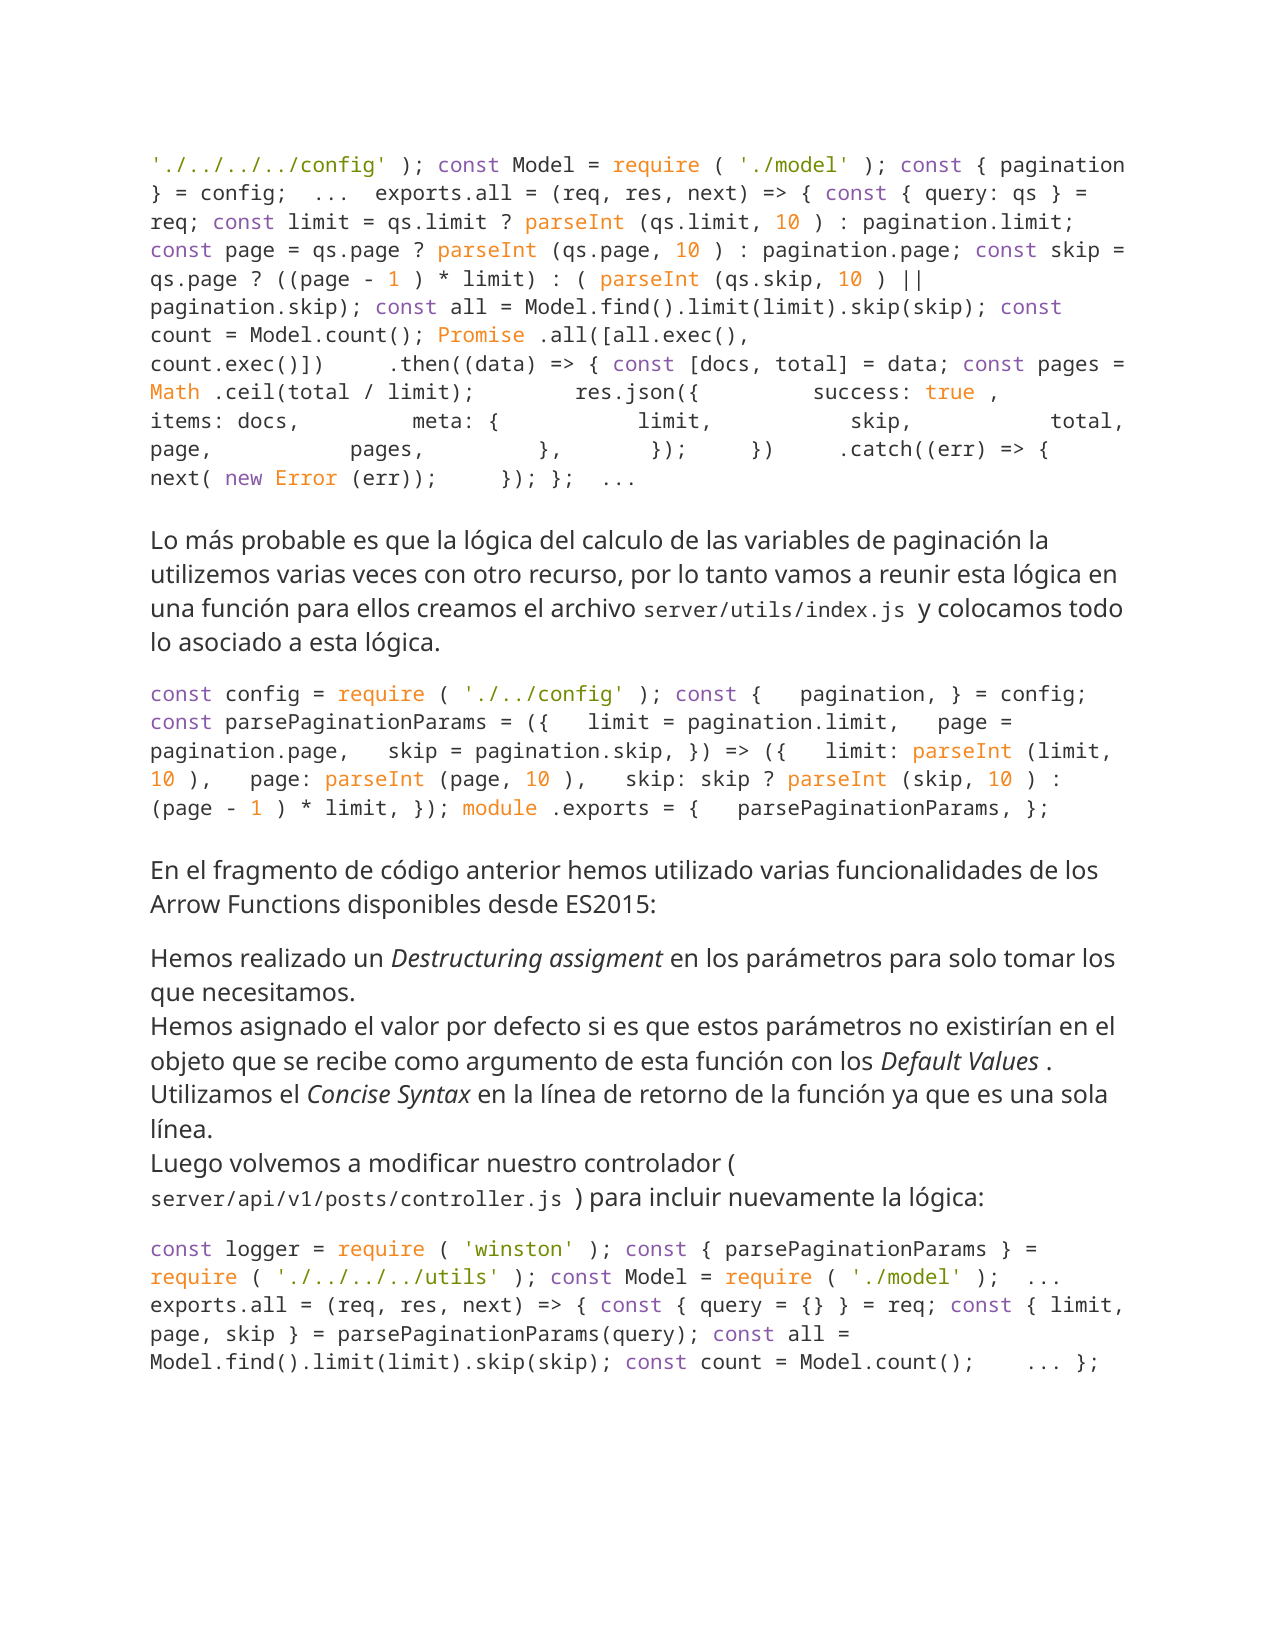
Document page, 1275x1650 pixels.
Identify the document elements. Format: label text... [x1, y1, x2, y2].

text Lo más probable es que la lógica del calculo de las variables de paginación la utilizemos varias veces con otro recurso, por lo tanto vamos a reunir esta lógica en una función para ellos creamos el archivo server/utils/index.js y colocamos todo lo asociado a esta lógica. [150, 551, 1125, 687]
text En el fragmento de código anterior hemos utilizado varias funcionalidades de los Arrow Functions disponibles desde ES2015: [150, 881, 1125, 949]
text Hemos asignado el valor por defecto si es que estos parámetros no existirían en el objeto que se recibe como argumento de esta función con los Default Values . [150, 1037, 1125, 1106]
text const config = require ( './../config' ); const { pagination, } = config; const parsePaginationParams = ({ limit = pagination.limit, page = pagination.page, skip = pagination.skip, }) => ({ limit: parseInt (limit, 10 ), page: parseInt (page, 10 ), skip: skip ? parseInt (skip, 10 ) : (page - 1 ) * limit, }); module .exports = { parsePaginationParams, }; [150, 707, 1125, 850]
text Utilizamos el Concise Syntax en la línea de retorno de la función ya que es una sola línea. [150, 1106, 1125, 1174]
text const logger = require ( 'winston' ); const config = require ( './../../../config' ); const Model = require ( './model' ); const { pagination } = config; ... exports.all = (req, res, next) => { const { query: qs } = req; const limit = qs.limit ? parseInt (qs.limit, 10 ) : pagination.limit; const page = qs.page ? parseInt (qs.page, 10 ) : pagination.page; const skip = qs.page ? ((page - 1 ) * limit) : ( parseInt (qs.skip, 10 ) || pagination.skip); const all = Model.find().limit(limit).skip(skip); const count = Model.count(); Promise .all([all.exec(), count.exec()]) .then((data) => { const [docs, total] = data; const pages = Math .ceil(total / limit); res.json({ success: true , items: docs, meta: { limit, skip, total, page, pages, }, }); }) .catch((err) => { next( new Error (err)); }); }; ... [150, 150, 1125, 520]
text const logger = require ( 'winston' ); const { parsePaginationParams } = require ( './../../../utils' ); const Model = require ( './model' ); ... exports.all = (req, res, next) => { const { query = {} } = req; const { limit, page, skip } = parsePaginationParams(query); const all = Model.find().limit(limit).skip(skip); const count = Model.count(); ... }; [150, 1262, 1125, 1404]
text Hemos realizado un Destructuring assigment en los parámetros para solo tomar los que necesitamos. [150, 969, 1125, 1037]
text Luego volvemos a modificar nuestro controlador ( server/api/v1/posts/controller.js ) para incluir nuevamente la lógica: [150, 1174, 1125, 1242]
